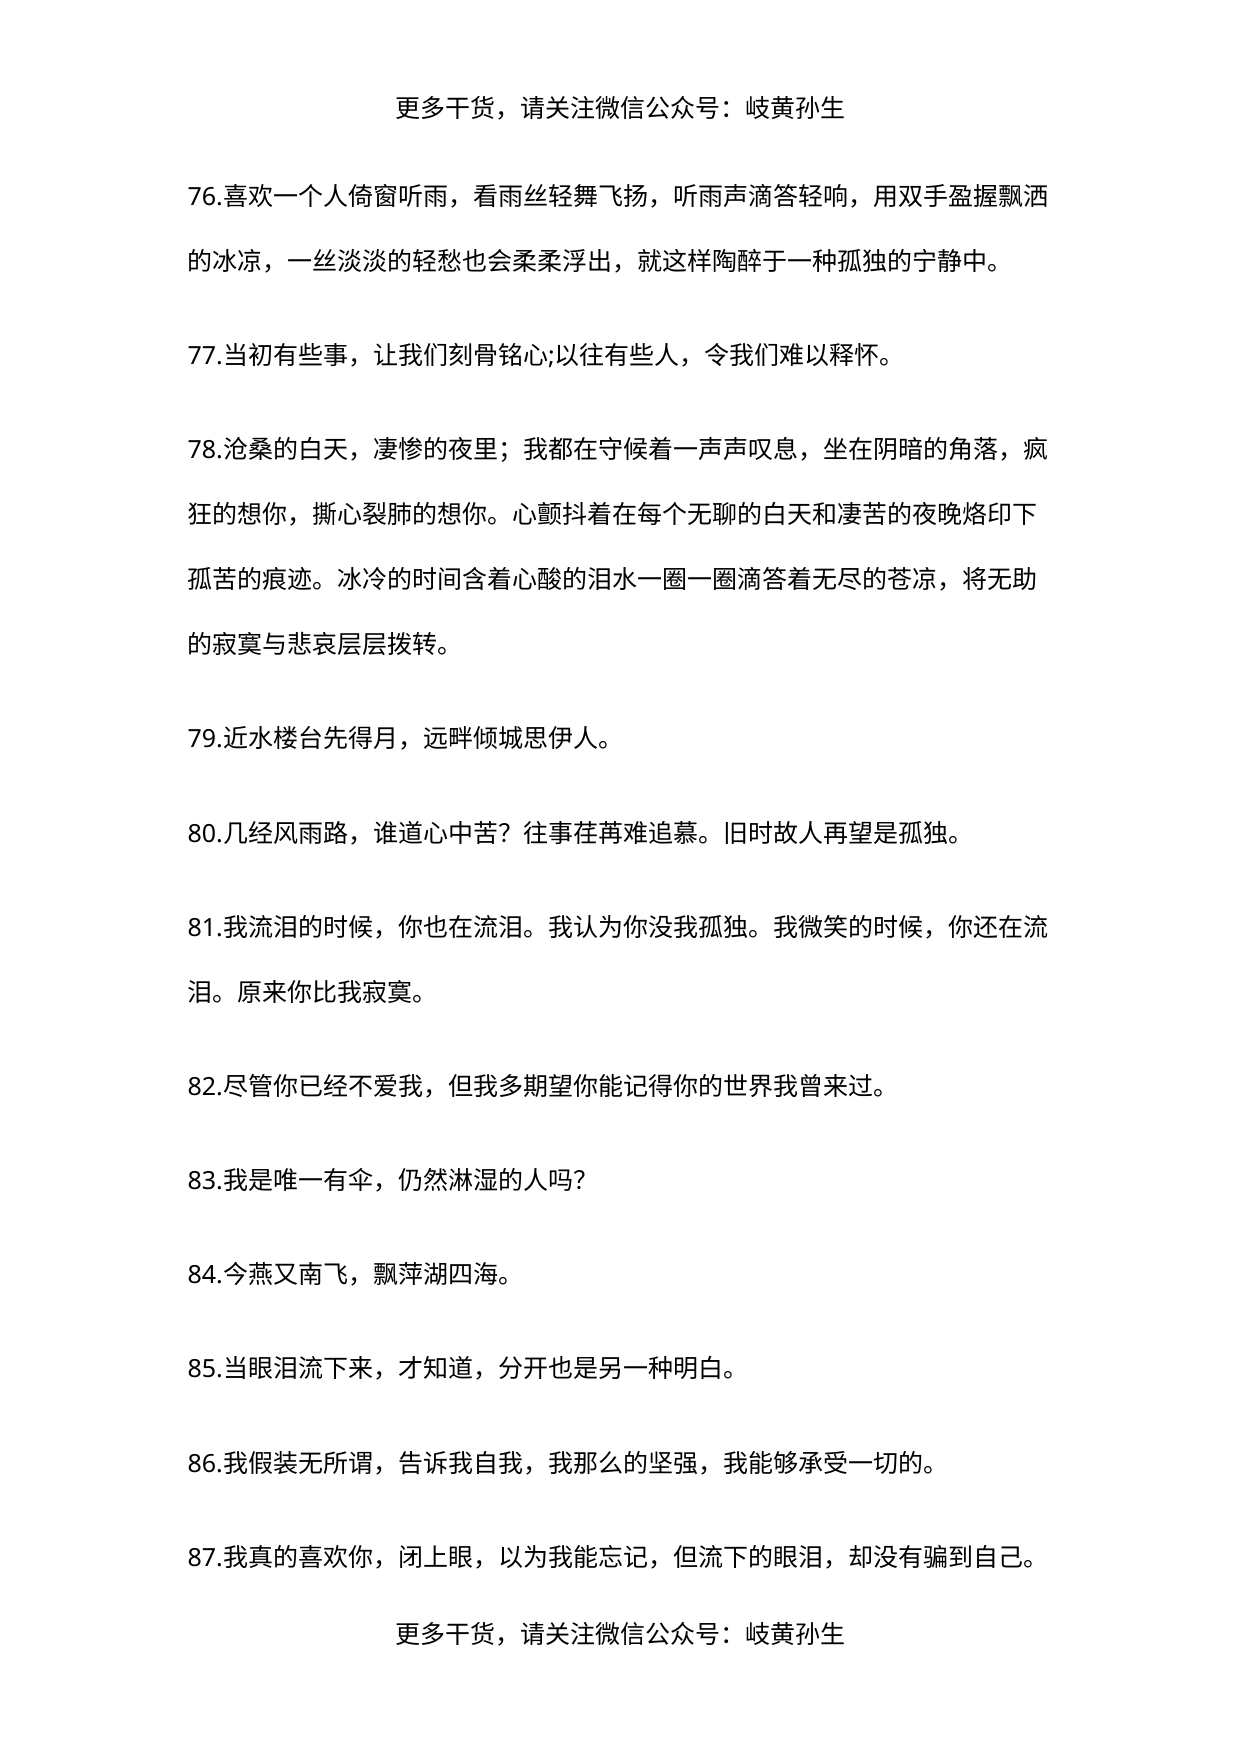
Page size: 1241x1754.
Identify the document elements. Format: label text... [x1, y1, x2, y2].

text 83.我是唯一有伞，仍然淋湿的人吗？ [187, 1146, 1053, 1211]
text 79.近水楼台先得月，远畔倾城思伊人。 [187, 704, 1053, 769]
text 78.沧桑的白天，凄惨的夜里；我都在守候着一声声叹息，坐在阴暗的角落，疯狂的想你，撕心裂肺的想你。心颤抖着在每个无聊的白天和凄苦的夜晚烙印下孤苦的痕迹。冰冷的时间含着心酸的泪水一圈一圈滴答着无尽的苍凉，将无助的寂寞与悲哀层层拨转。 [187, 415, 1053, 675]
text 81.我流泪的时候，你也在流泪。我认为你没我孤独。我微笑的时候，你还在流泪。原来你比我寂寞。 [187, 893, 1053, 1023]
text 82.尽管你已经不爱我，但我多期望你能记得你的世界我曾来过。 [187, 1052, 1053, 1117]
text 77.当初有些事，让我们刻骨铭心;以往有些人，令我们难以释怀。 [187, 321, 1053, 386]
text 85.当眼泪流下来，才知道，分开也是另一种明白。 [187, 1334, 1053, 1399]
text 87.我真的喜欢你，闭上眼，以为我能忘记，但流下的眼泪，却没有骗到自己。 [187, 1523, 1053, 1588]
text 84.今燕又南飞，飘萍湖四海。 [187, 1240, 1053, 1305]
text 80.几经风雨路，谁道心中苦？往事荏苒难追慕。旧时故人再望是孤独。 [187, 799, 1053, 864]
text 76.喜欢一个人倚窗听雨，看雨丝轻舞飞扬，听雨声滴答轻响，用双手盈握飘洒的冰凉，一丝淡淡的轻愁也会柔柔浮出，就这样陶醉于一种孤独的宁静中。 [187, 162, 1053, 292]
text 86.我假装无所谓，告诉我自我，我那么的坚强，我能够承受一切的。 [187, 1429, 1053, 1494]
